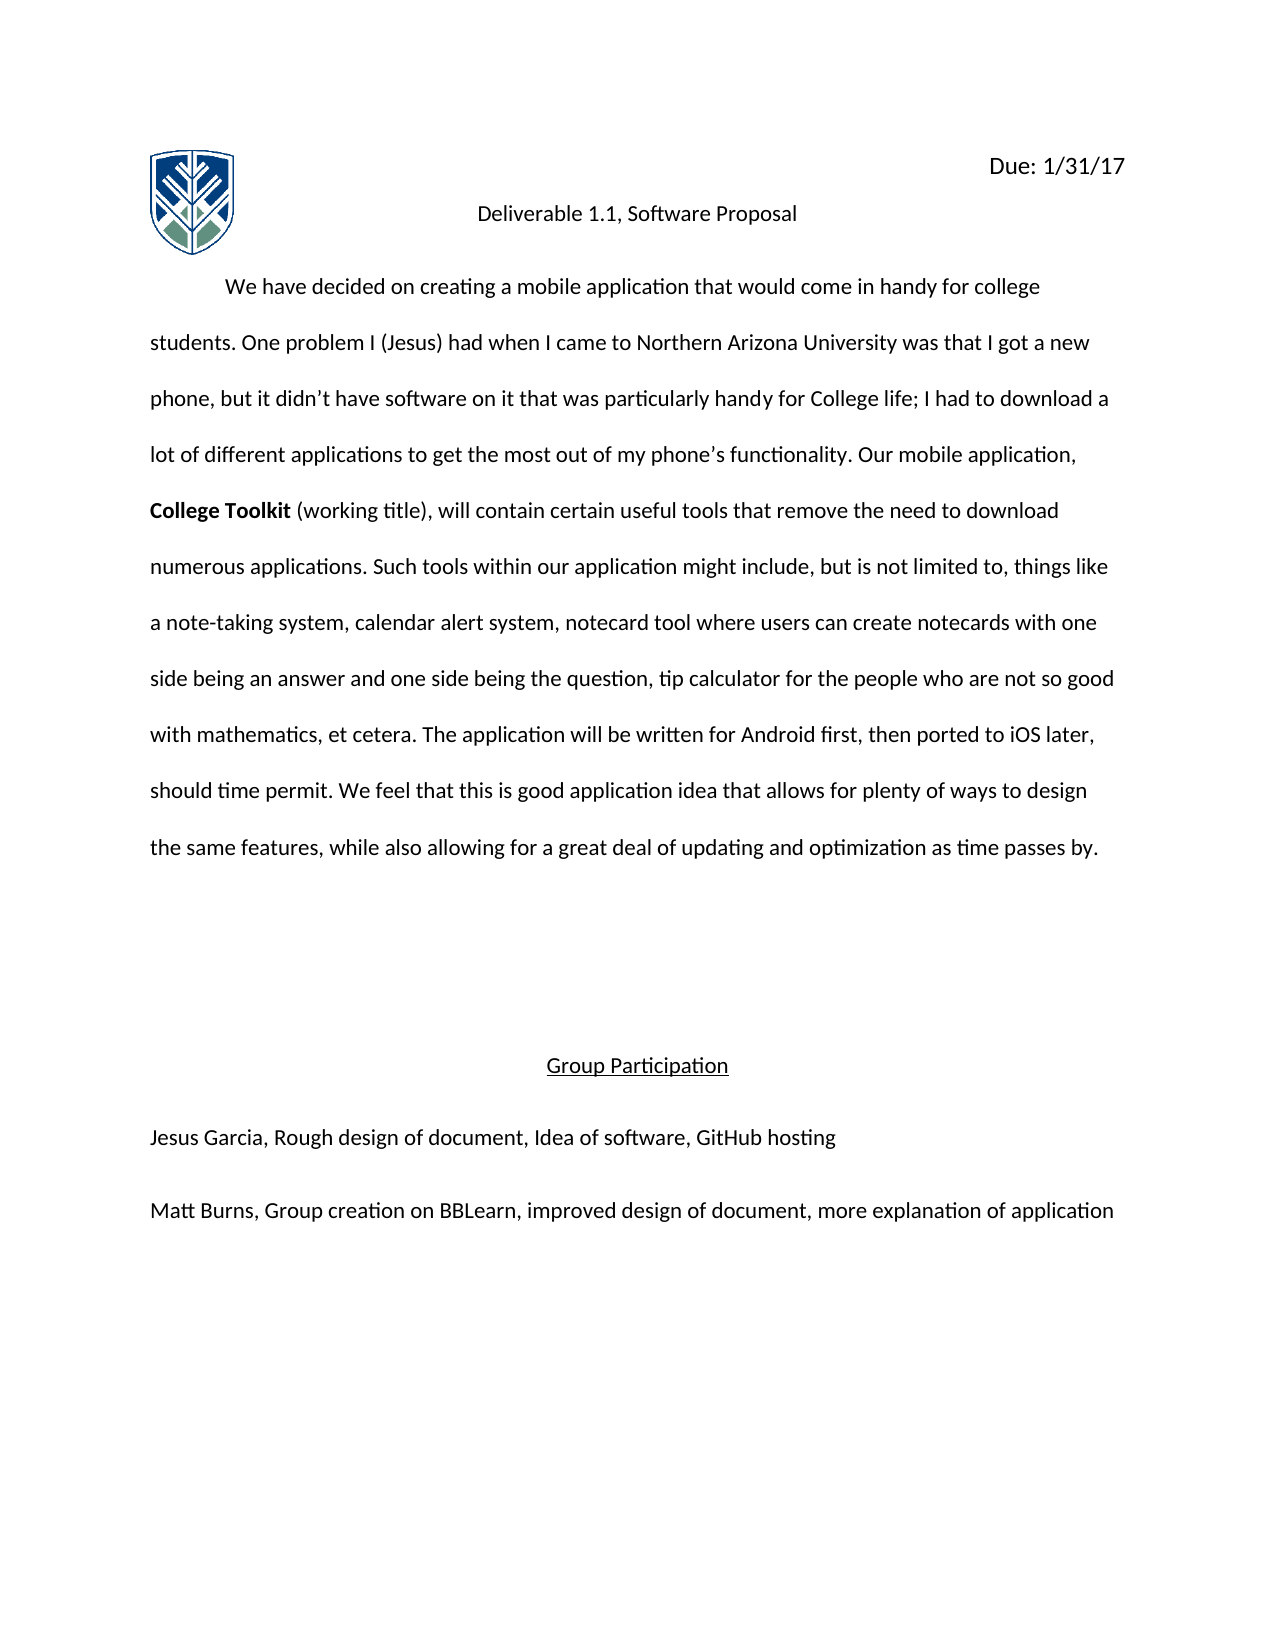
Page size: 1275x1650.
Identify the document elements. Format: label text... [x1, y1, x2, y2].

text Matt Burns, Group creation on BBLearn, improved design of document, more explanation of application [150, 1196, 1125, 1224]
text Group Participation [150, 1051, 1125, 1079]
text Due: 1/31/17 [234, 150, 1125, 181]
picture [150, 150, 234, 255]
text Deliverable 1.1, Software Proposal [234, 199, 1125, 228]
text Jesus Garcia, Rough design of document, Idea of software, GitHub hosting [150, 1123, 1125, 1152]
text We have decided on creating a mobile application that would come in handy for college students. One problem I (Jesus) had when I came to Northern Arizona University was that I got a new phone, but it didn’t have software on it that was particularly handy for College life; I had to download a lot of different applications to get the most out of my phone’s functionality. Our mobile application, College Toolkit (working title), will contain certain useful tools that remove the need to download numerous applications. Such tools within our application might include, but is not limited to, things like a note-taking system, calendar alert system, notecard tool where users can create notecards with one side being an answer and one side being the question, tip calculator for the people who are not so good with mathematics, et cetera. The application will be written for Android first, then ported to iOS later, should time permit. We feel that this is good application idea that allows for plenty of ways to design the same features, while also allowing for a great deal of updating and optimization as time passes by. [150, 272, 1125, 861]
